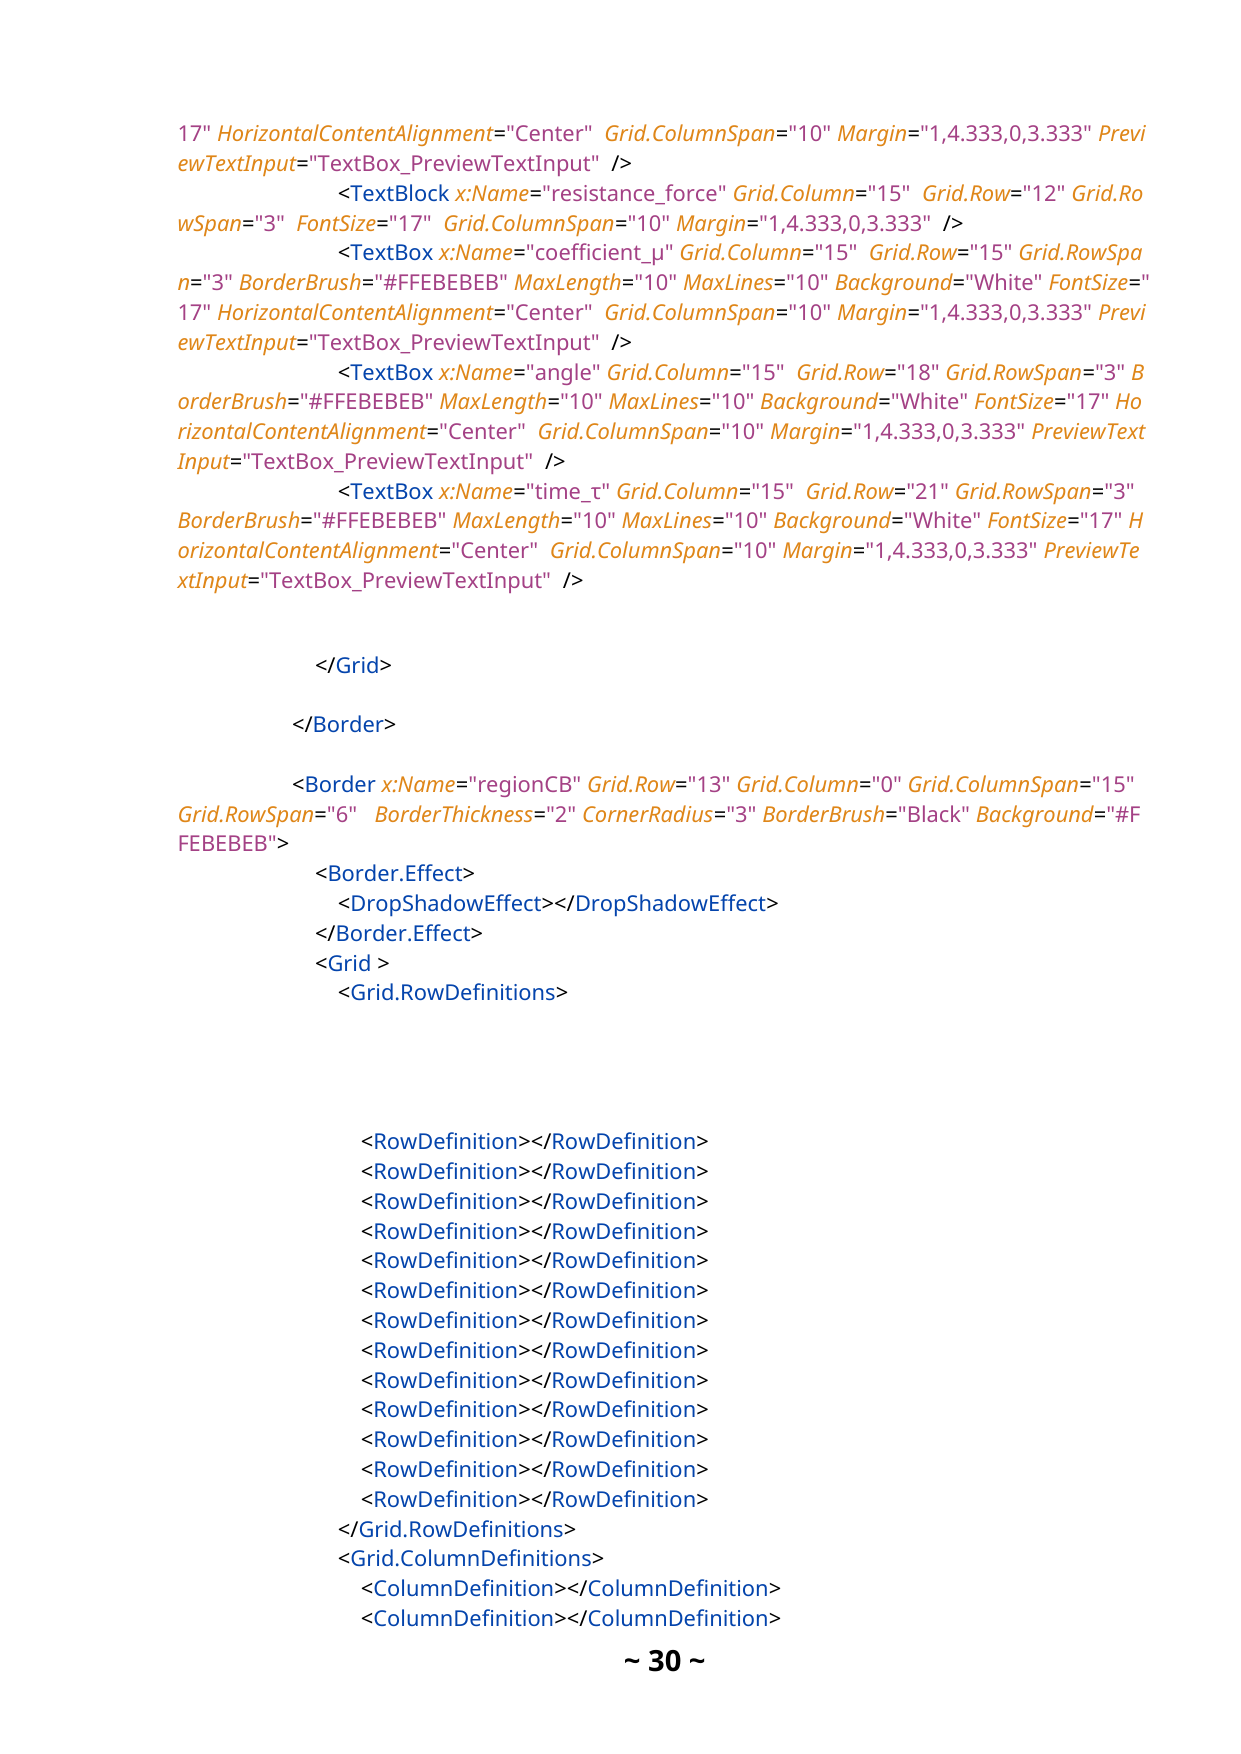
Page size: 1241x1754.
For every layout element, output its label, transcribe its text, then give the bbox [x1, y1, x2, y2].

text <Grid.ColumnDefinitions> [177, 1543, 1152, 1573]
text <Border x:Name="regionCB" Grid.Row="13" Grid.Column="0" Grid.ColumnSpan="15" Grid.RowSpan="6" BorderThickness="2" CornerRadius="3" BorderBrush="Black" Background="#FFEBEBEB"> [177, 769, 1152, 858]
text <RowDefinition></RowDefinition> [177, 1335, 1152, 1364]
text <RowDefinition></RowDefinition> [177, 1484, 1152, 1513]
text <TextBox x:Name="time_τ" Grid.Column="15" Grid.Row="21" Grid.RowSpan="3" BorderBrush="#FFEBEBEB" MaxLength="10" MaxLines="10" Background="White" FontSize="17" HorizontalContentAlignment="Center" Grid.ColumnSpan="10" Margin="1,4.333,0,3.333" PreviewTextInput="TextBox_PreviewTextInput" /> [177, 476, 1152, 595]
text <TextBox x:Name="angle" Grid.Column="15" Grid.Row="18" Grid.RowSpan="3" BorderBrush="#FFEBEBEB" MaxLength="10" MaxLines="10" Background="White" FontSize="17" HorizontalContentAlignment="Center" Grid.ColumnSpan="10" Margin="1,4.333,0,3.333" PreviewTextInput="TextBox_PreviewTextInput" /> [177, 356, 1152, 476]
text <Grid > [177, 947, 1152, 977]
text <Border.Effect> [177, 858, 1152, 888]
text <RowDefinition></RowDefinition> [177, 1394, 1152, 1424]
text </Border> [177, 709, 1152, 739]
text <RowDefinition></RowDefinition> [177, 1424, 1152, 1454]
text <RowDefinition></RowDefinition> [177, 1156, 1152, 1186]
text <ColumnDefinition></ColumnDefinition> [177, 1603, 1152, 1633]
text </Grid> [177, 649, 1152, 679]
text <RowDefinition></RowDefinition> [177, 1126, 1152, 1156]
text <RowDefinition></RowDefinition> [177, 1245, 1152, 1275]
text <RowDefinition></RowDefinition> [177, 1275, 1152, 1305]
text <RowDefinition></RowDefinition> [177, 1454, 1152, 1484]
text <RowDefinition></RowDefinition> [177, 1364, 1152, 1394]
text <ColumnDefinition></ColumnDefinition> [177, 1573, 1152, 1603]
text <RowDefinition></RowDefinition> [177, 1216, 1152, 1245]
text <DropShadowEffect></DropShadowEffect> [177, 888, 1152, 918]
text <RowDefinition></RowDefinition> [177, 1305, 1152, 1335]
text <RowDefinition></RowDefinition> [177, 1186, 1152, 1216]
text </Grid.RowDefinitions> [177, 1513, 1152, 1543]
text </Border.Effect> [177, 918, 1152, 947]
text <Grid.RowDefinitions> [177, 977, 1152, 1007]
